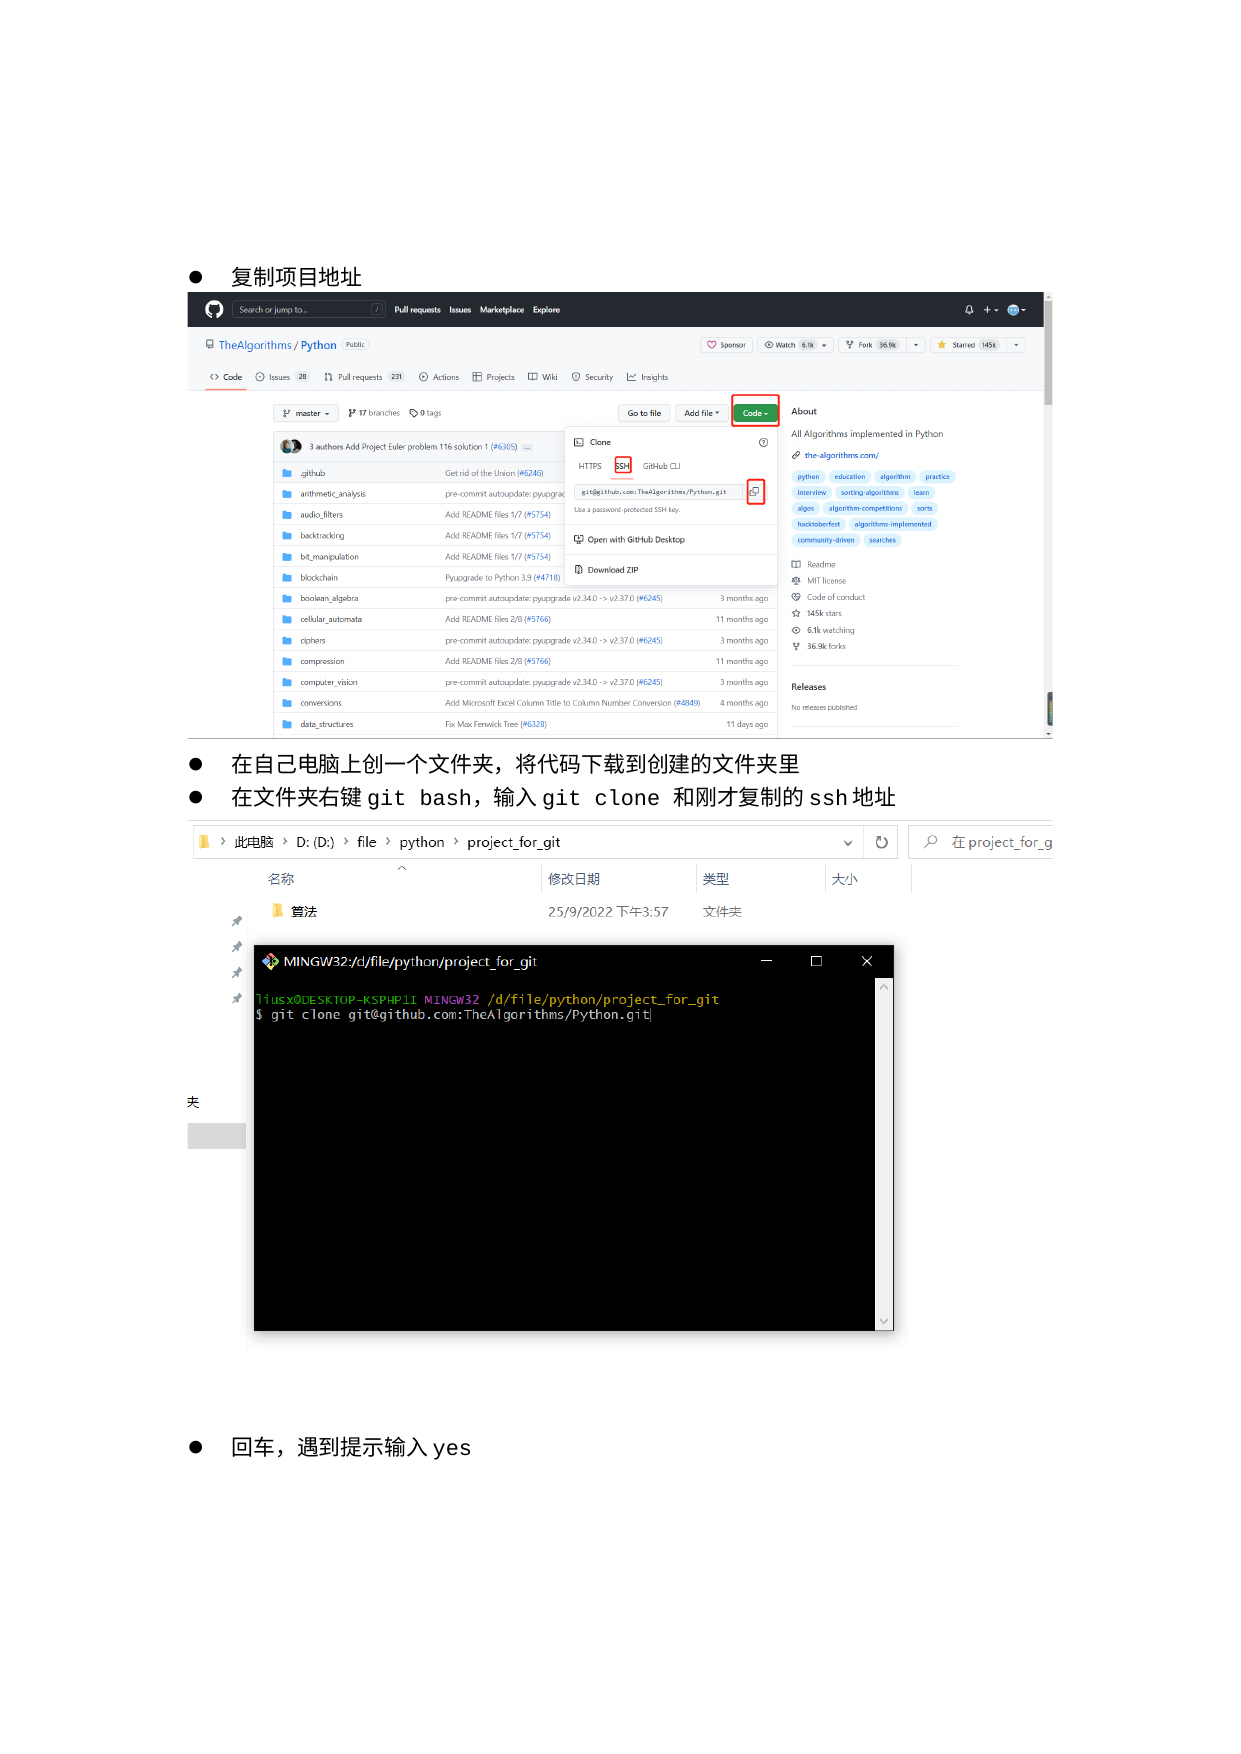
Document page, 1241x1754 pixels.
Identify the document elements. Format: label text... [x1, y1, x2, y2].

list 回车，遇到提示输入yes [187, 1429, 1053, 1462]
picture [187, 812, 1053, 1399]
picture [187, 292, 1053, 739]
list 在文件夹右键git bash，输入git clone 和刚才复制的ssh地址 [187, 779, 1053, 812]
list 在自己电脑上创一个文件夹，将代码下载到创建的文件夹里 [187, 747, 1053, 779]
list 复制项目地址 [187, 259, 1053, 292]
